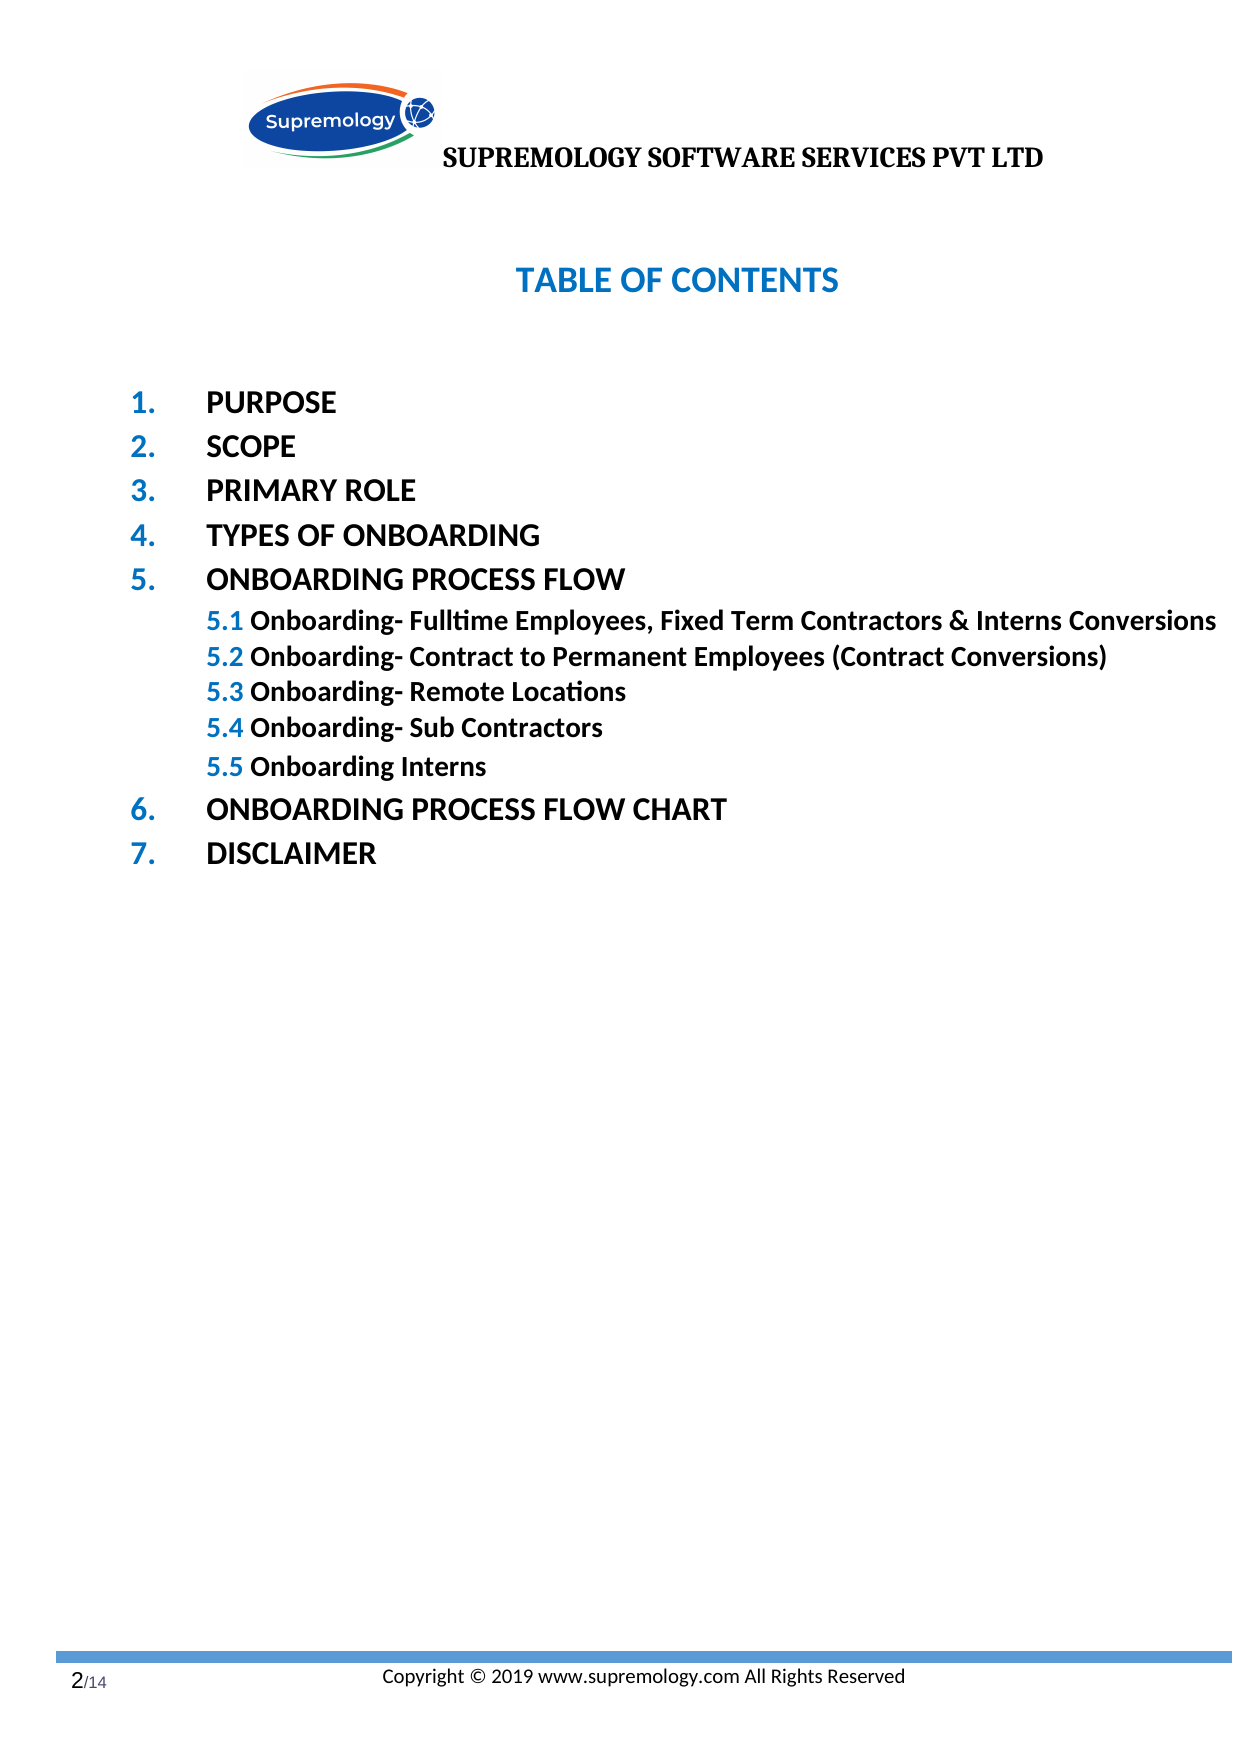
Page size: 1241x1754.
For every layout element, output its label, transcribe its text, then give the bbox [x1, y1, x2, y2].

list ONBOARDING PROCESS FLOW [123, 558, 1232, 599]
list SCOPE [123, 425, 1232, 466]
list ONBOARDING PROCESS FLOW CHART [123, 788, 1232, 828]
picture [244, 70, 444, 168]
text 5.3 Onboarding- Remote Locations [206, 673, 1232, 709]
text 5.4 Onboarding- Sub Contractors [206, 709, 1232, 745]
list DISCLAIMER [123, 832, 1232, 873]
text TABLE OF CONTENTS [123, 256, 1232, 302]
text 5.5 Onboarding Interns [206, 748, 1232, 784]
list PRIMARY ROLE [123, 469, 1232, 510]
text 5.2 Onboarding- Contract to Permanent Employees (Contract Conversions) [206, 638, 1232, 673]
list TYPES OF ONBOARDING [123, 514, 1232, 554]
list 5.1 Onboarding- Fulltime Employees, Fixed Term Contractors & Interns Conversions [206, 602, 1232, 638]
list PURPOSE [123, 381, 1232, 422]
